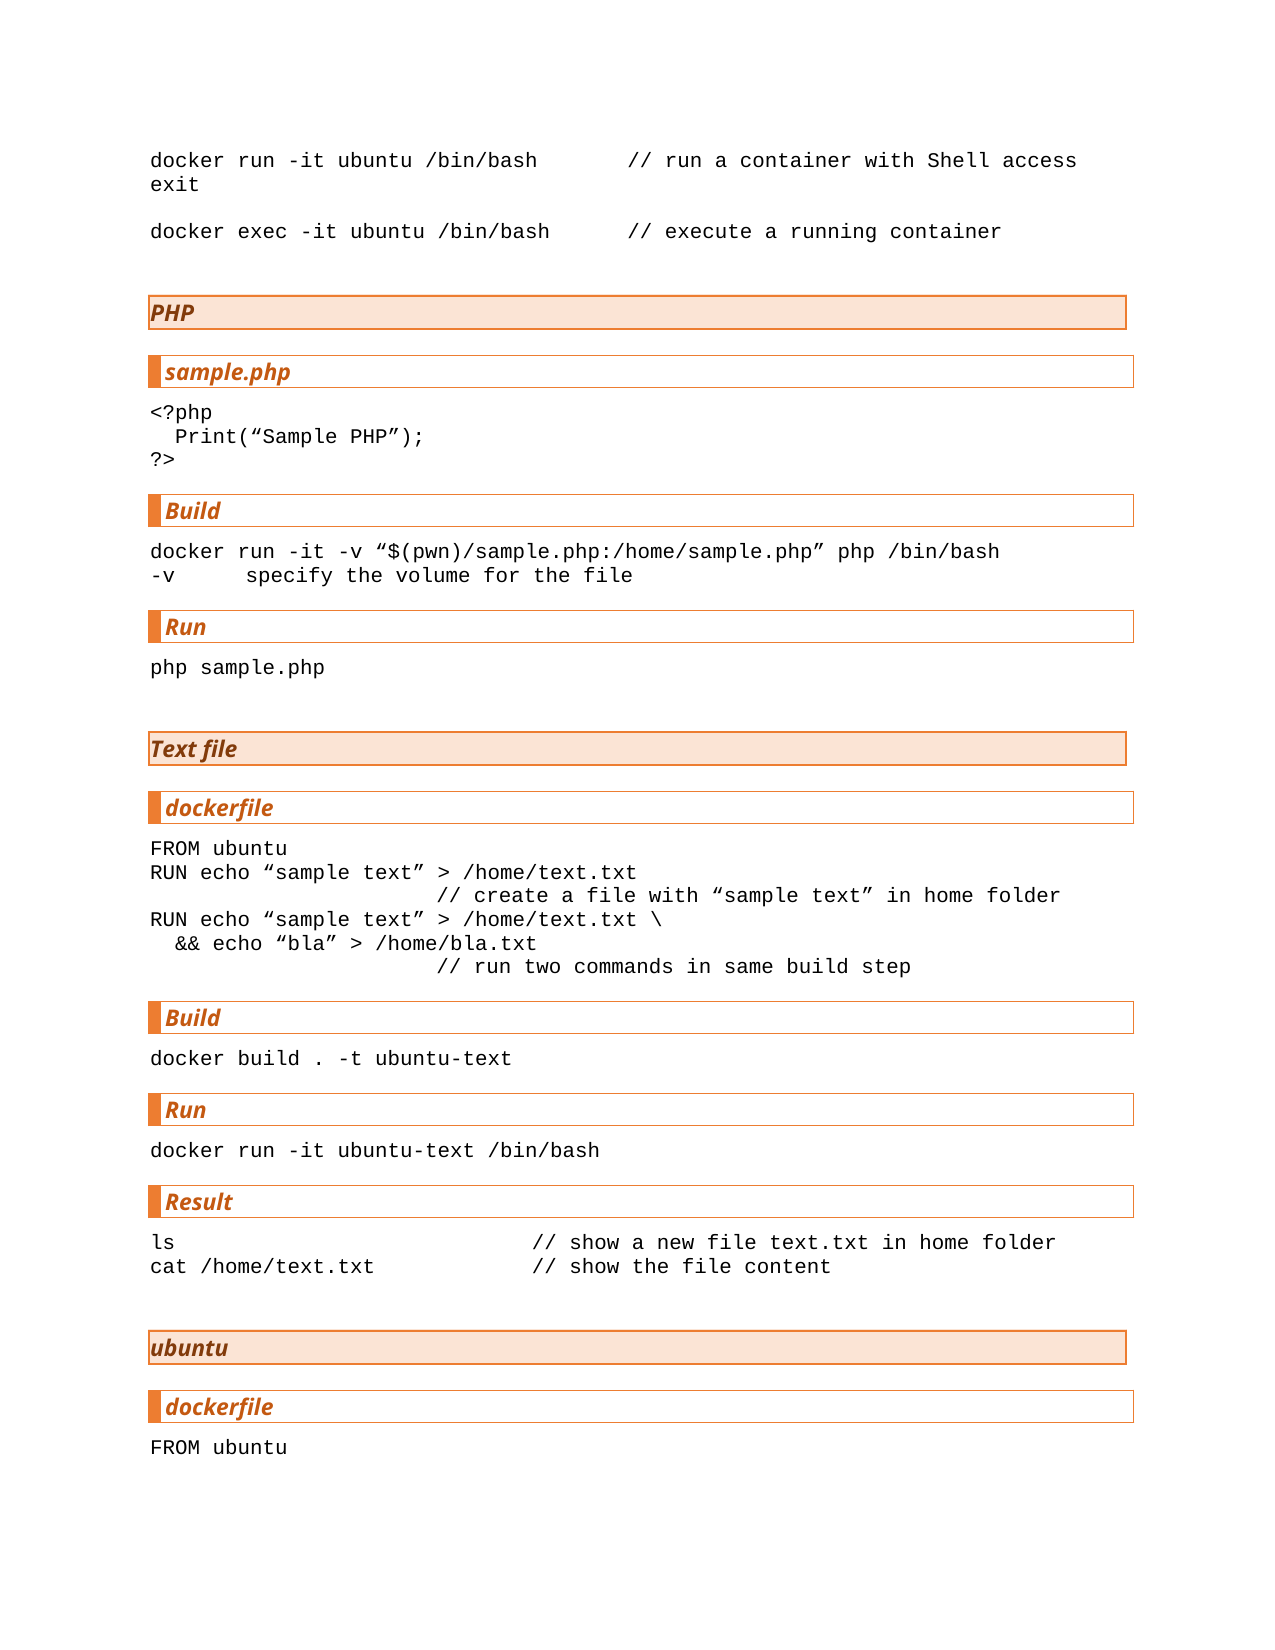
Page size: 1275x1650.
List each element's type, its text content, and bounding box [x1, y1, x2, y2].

text FROM ubuntu [150, 838, 1125, 862]
text docker run -it -v “$(pwn)/sample.php:/home/sample.php” php /bin/bash [150, 541, 1125, 565]
text cat /home/text.txt // show the file content [150, 1256, 1125, 1279]
text FROM ubuntu [150, 1437, 1125, 1461]
text // run two commands in same build step [150, 956, 1125, 980]
text RUN echo “sample text” > /home/text.txt \ [150, 909, 1125, 933]
subtitle Run [161, 1094, 1133, 1125]
subtitle Run [161, 611, 1133, 642]
text -v specify the volume for the file [150, 565, 1125, 589]
text exit [150, 174, 1125, 197]
subtitle PHP [150, 297, 1125, 328]
subtitle ubuntu [150, 1332, 1125, 1363]
text RUN echo “sample text” > /home/text.txt [150, 862, 1125, 885]
text docker run -it ubuntu /bin/bash // run a container with Shell access [150, 150, 1125, 174]
subtitle dockerfile [161, 792, 1133, 823]
text docker run -it ubuntu-text /bin/bash [150, 1140, 1125, 1164]
subtitle dockerfile [161, 1391, 1133, 1422]
text php sample.php [150, 657, 1125, 681]
text ?> [150, 449, 1125, 473]
subtitle Result [161, 1186, 1133, 1217]
text docker build . -t ubuntu-text [150, 1048, 1125, 1072]
subtitle Text file [150, 733, 1125, 764]
text // create a file with “sample text” in home folder [150, 885, 1125, 909]
subtitle sample.php [161, 356, 1133, 387]
text <?php [150, 402, 1125, 426]
subtitle Build [161, 1002, 1133, 1033]
text ls // show a new file text.txt in home folder [150, 1232, 1125, 1256]
subtitle Build [161, 495, 1133, 526]
text && echo “bla” > /home/bla.txt [150, 933, 1125, 956]
text docker exec -it ubuntu /bin/bash // execute a running container [150, 221, 1125, 244]
text Print(“Sample PHP”); [150, 426, 1125, 449]
